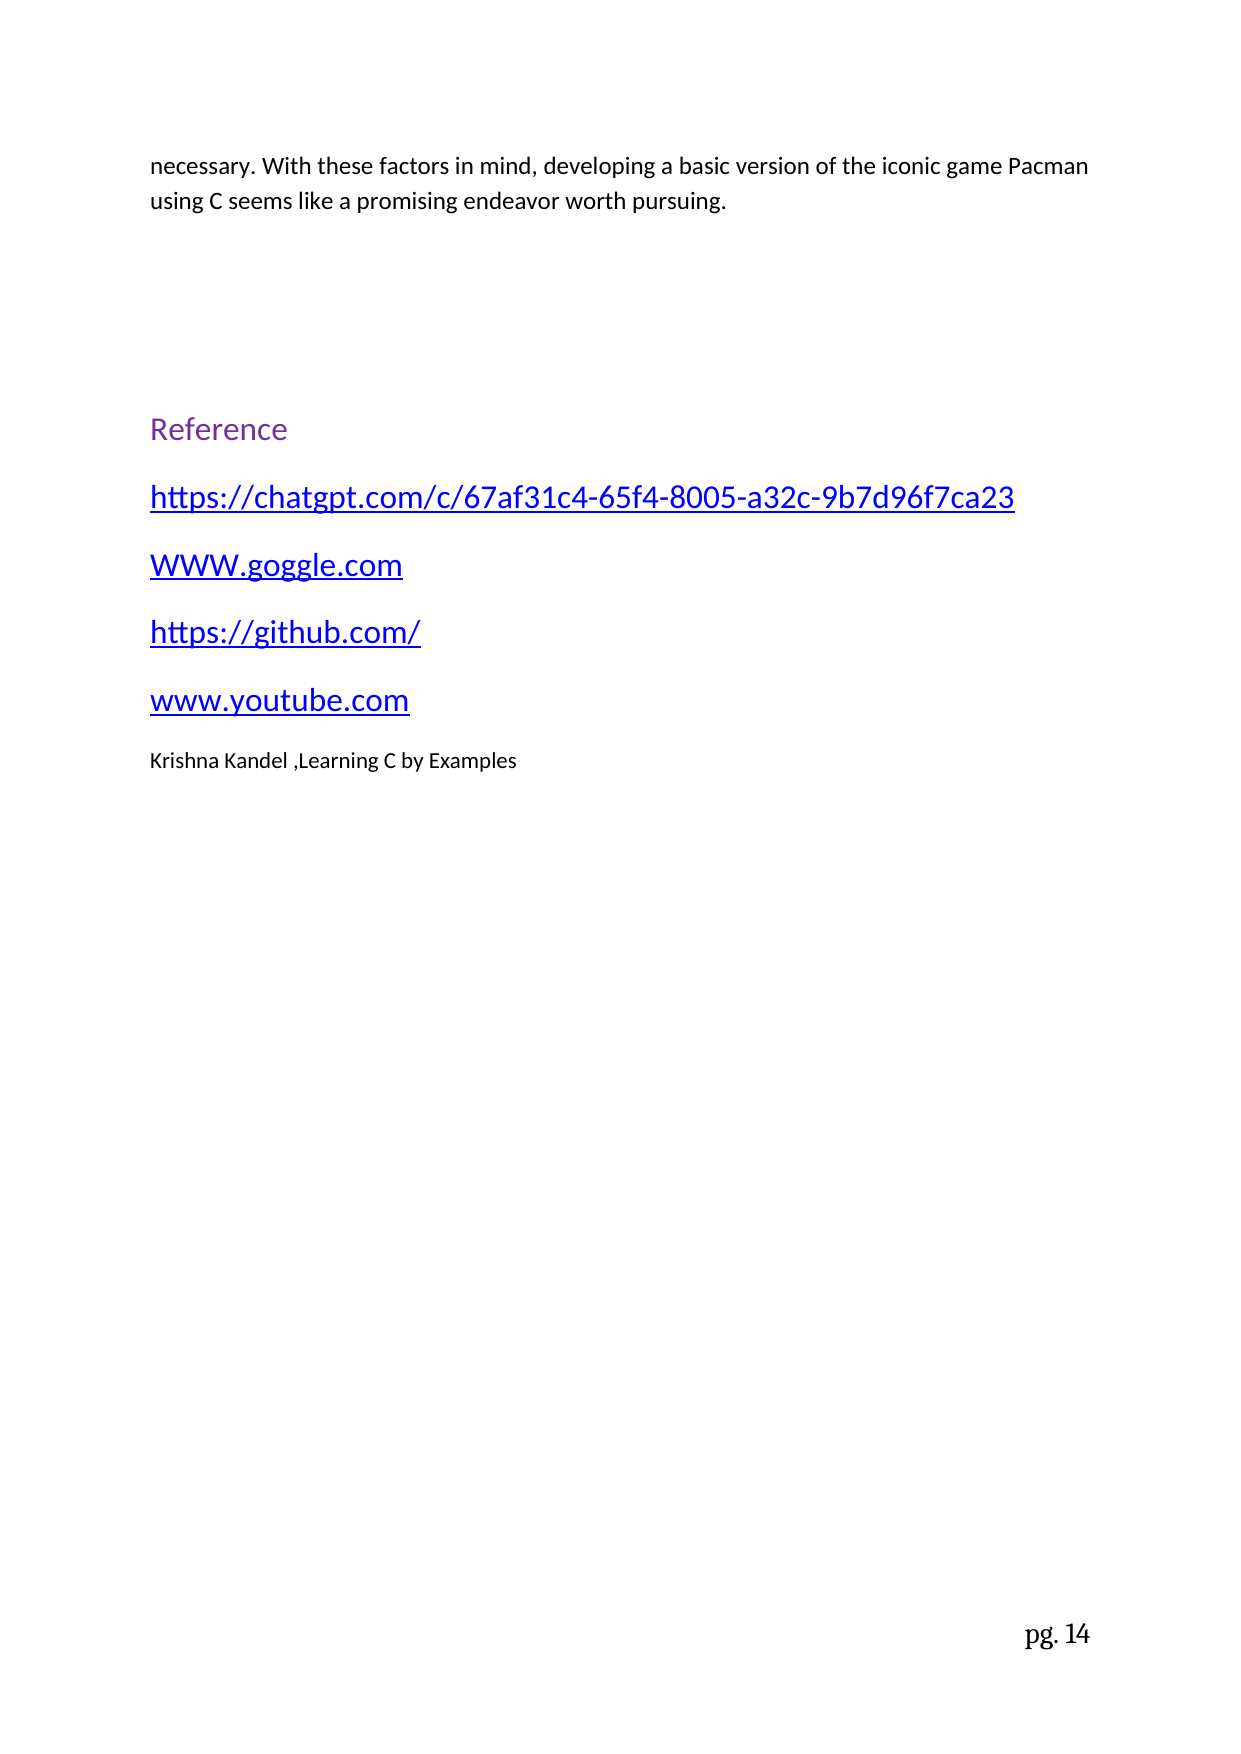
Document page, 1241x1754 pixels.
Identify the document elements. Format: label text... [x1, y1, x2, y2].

text Reference [150, 408, 1090, 449]
text www.youtube.com [150, 679, 1090, 719]
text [150, 150, 1090, 216]
text https://github.com/ [150, 611, 1090, 652]
text https://chatgpt.com/c/67af31c4-65f4-8005-a32c-9b7d96f7ca23 [150, 476, 1090, 517]
text Krishna Kandel ,Learning C by Examples [150, 746, 1090, 774]
text WWW.goggle.com [150, 543, 1090, 584]
